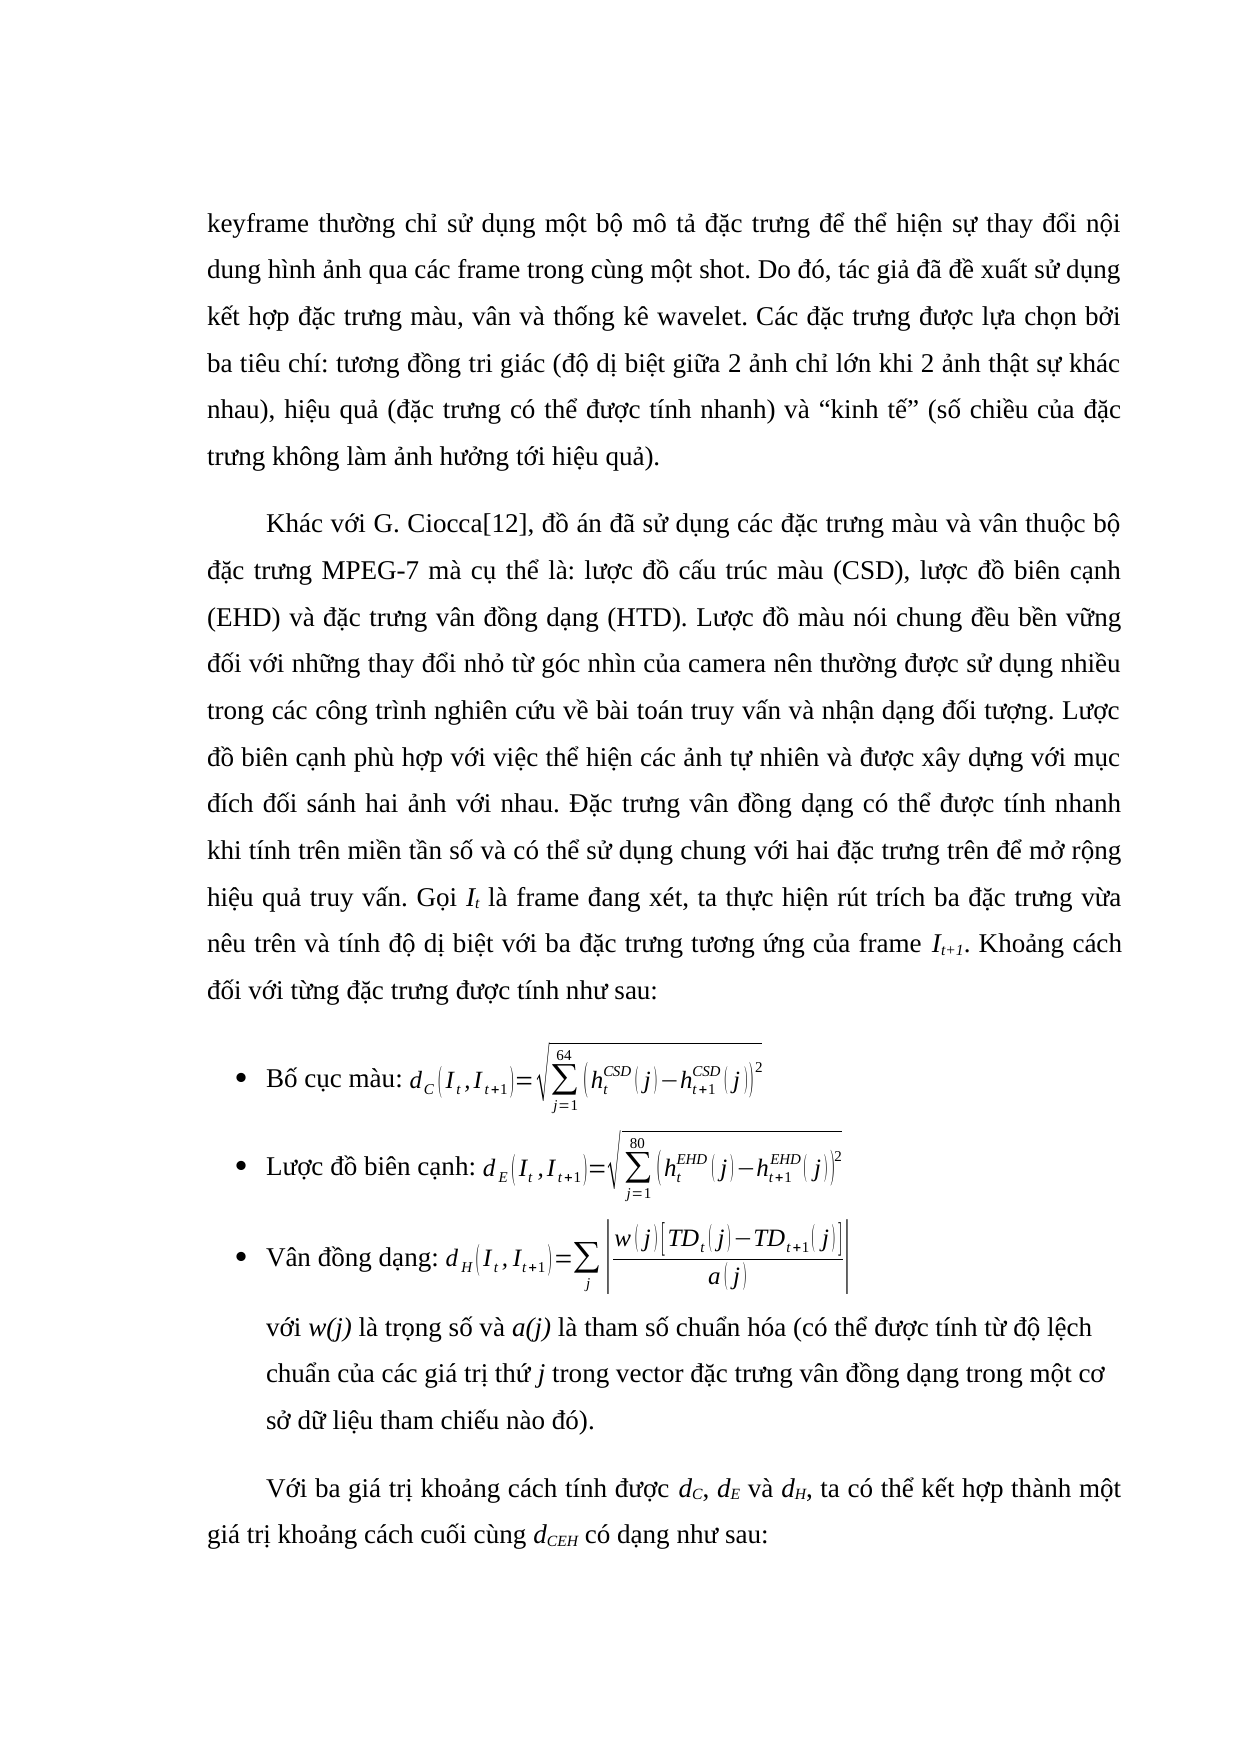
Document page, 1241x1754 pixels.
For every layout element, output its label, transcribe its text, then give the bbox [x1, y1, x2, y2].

text Khác với G. Ciocca[12], đồ án đã sử dụng các đặc trưng màu và vân thuộc bộ đặc trưng MPEG-7 mà cụ thể là: lược đồ cấu trúc màu (CSD), lược đồ biên cạnh (EHD) và đặc trưng vân đồng dạng (HTD). Lược đồ màu nói chung đều bền vững đối với những thay đổi nhỏ từ góc nhìn của camera nên thường được sử dụng nhiều trong các công trình nghiên cứu về bài toán truy vấn và nhận dạng đối tượng. Lược đồ biên cạnh phù hợp với việc thể hiện các ảnh tự nhiên và được xây dựng với mục đích đối sánh hai ảnh với nhau. Đặc trưng vân đồng dạng có thể được tính nhanh khi tính trên miền tần số và có thể sử dụng chung với hai đặc trưng trên để mở rộng hiệu quả truy vấn. Gọi It là frame đang xét, ta thực hiện rút trích ba đặc trưng vừa nêu trên và tính độ dị biệt với ba đặc trưng tương ứng của frame It+1. Khoảng cách đối với từng đặc trưng được tính như sau: [207, 508, 1122, 1005]
text Với ba giá trị khoảng cách tính được dC, dE và dH, ta có thể kết hợp thành một giá trị khoảng cách cuối cùng dCEH có dạng như sau: [207, 1472, 1122, 1549]
list Lược đồ biên cạnh: [236, 1130, 1122, 1202]
list Vân đồng dạng: với w(j) là trọng số và a(j) là tham số chuẩn hóa (có thể được tính từ độ lệch chuẩn của các giá trị thứ j trong vector đặc trưng vân đồng dạng trong một cơ sở dữ liệu tham chiếu nào đó). [236, 1218, 1122, 1435]
list Bố cục màu: [236, 1042, 1122, 1114]
